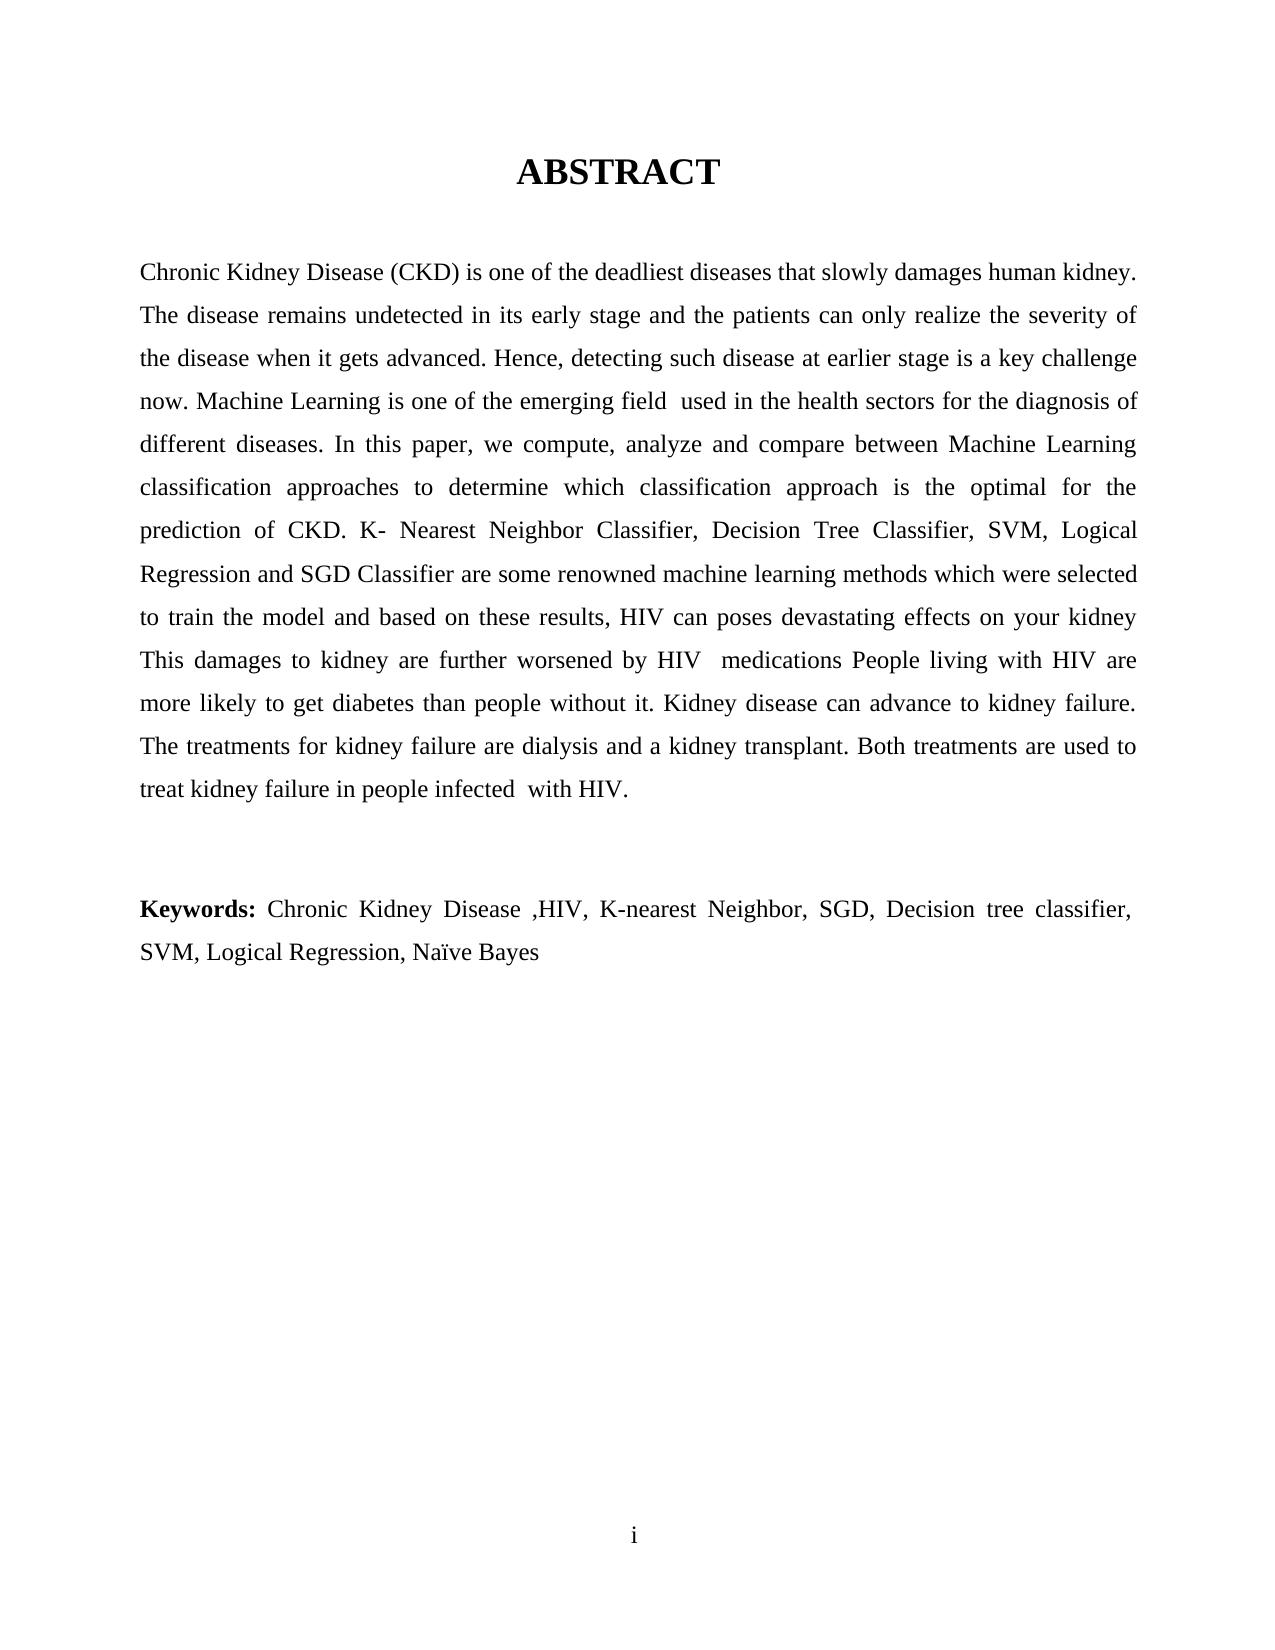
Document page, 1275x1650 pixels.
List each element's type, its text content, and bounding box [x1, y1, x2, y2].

text Keywords: Chronic Kidney Disease ,HIV, K-nearest Neighbor, SGD, Decision tree classifier, SVM, Logical Regression, Naïve Bayes [139, 894, 1131, 966]
subtitle ABSTRACT [128, 150, 1108, 193]
text Chronic Kidney Disease (CKD) is one of the deadliest diseases that slowly damages human kidney. The disease remains undetected in its early stage and the patients can only realize the severity of the disease when it gets advanced. Hence, detecting such disease at earlier stage is a key challenge now. Machine Learning is one of the emerging field used in the health sectors for the diagnosis of different diseases. In this paper, we compute, analyze and compare between Machine Learning classification approaches to determine which classification approach is the optimal for the prediction of CKD. K- Nearest Neighbor Classifier, Decision Tree Classifier, SVM, Logical Regression and SGD Classifier are some renowned machine learning methods which were selected to train the model and based on these results, HIV can poses devastating effects on your kidney This damages to kidney are further worsened by HIV medications People living with HIV are more likely to get diabetes than people without it. Kidney disease can advance to kidney failure. The treatments for kidney failure are dialysis and a kidney transplant. Both treatments are used to treat kidney failure in people infected with HIV. [139, 257, 1138, 803]
